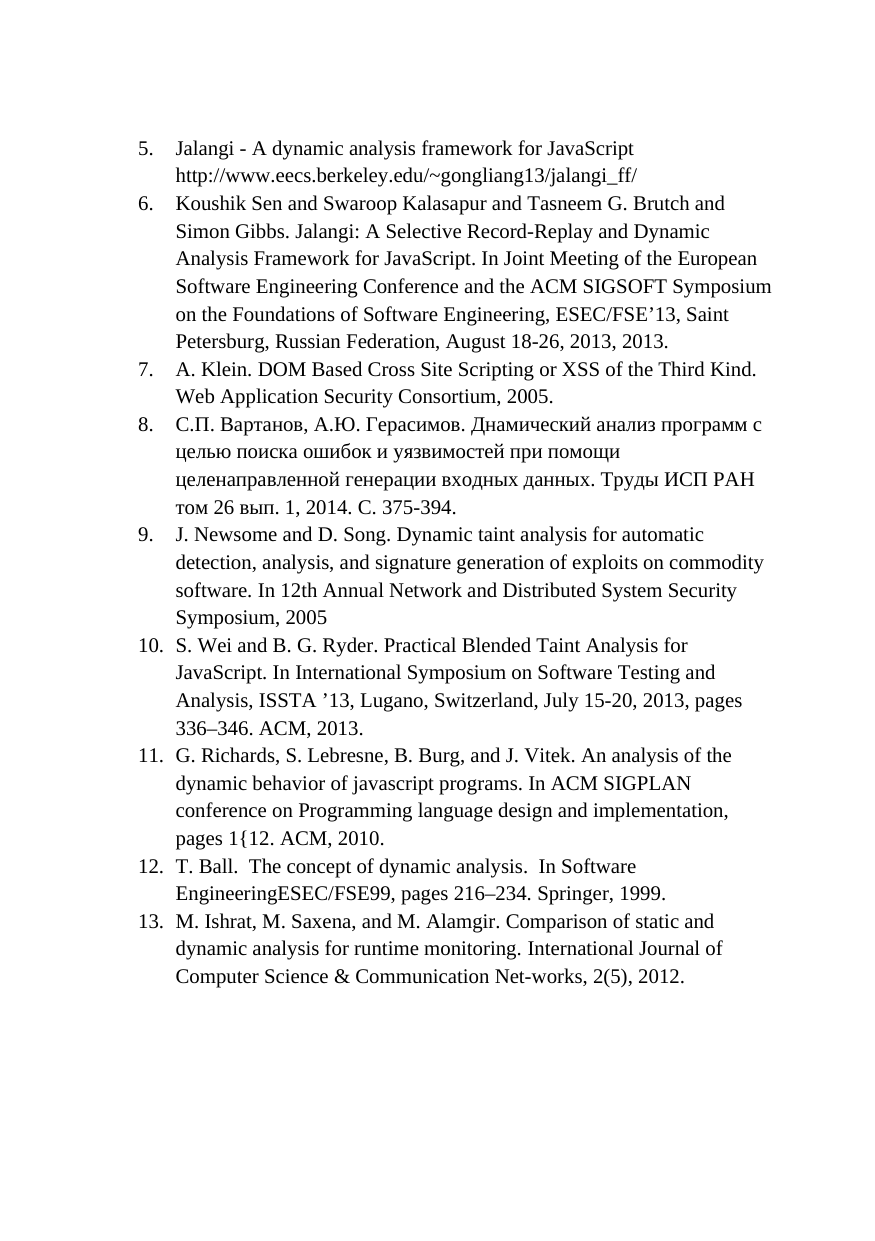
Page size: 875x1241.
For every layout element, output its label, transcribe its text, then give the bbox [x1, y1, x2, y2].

list Jalangi - A dynamic analysis framework for JavaScript [138, 136, 774, 160]
list http://www.eecs.berkeley.edu/~gongliang13/jalangi_ff/ [175, 163, 774, 187]
list S. Wei and B. G. Ryder. Practical Blended Taint Analysis for JavaScript. In International Symposium on Software Testing and Analysis, ISSTA ’13, Lugano, Switzerland, July 15-20, 2013, pages 336–346. ACM, 2013. [138, 633, 774, 739]
list Koushik Sen and Swaroop Kalasapur and Tasneem G. Brutch and Simon Gibbs. Jalangi: A Selective Record-Replay and Dynamic Analysis Framework for JavaScript. In Joint Meeting of the European Software Engineering Conference and the ACM SIGSOFT Symposium on the Foundations of Software Engineering, ESEC/FSE’13, Saint Petersburg, Russian Federation, August 18-26, 2013, 2013. [138, 191, 774, 353]
list G. Richards, S. Lebresne, B. Burg, and J. Vitek. An analysis of the dynamic behavior of javascript programs. In ACM SIGPLAN conference on Programming language design and implementation, pages 1{12. ACM, 2010. [138, 743, 774, 850]
list С.П. Вартанов, А.Ю. Герасимов. Днамический анализ программ с целью поиска ошибок и уязвимостей при помощи целенаправленной генерации входных данных. Труды ИСП РАН том 26 вып. 1, 2014. С. 375-394. [138, 412, 774, 519]
list J. Newsome and D. Song. Dynamic taint analysis for automatic detection, analysis, and signature generation of exploits on commodity software. In 12th Annual Network and Distributed System Security Symposium, 2005 [138, 522, 774, 629]
list M. Ishrat, M. Saxena, and M. Alamgir. Comparison of static and dynamic analysis for runtime monitoring. International Journal of Computer Science & Communication Net-works, 2(5), 2012. [138, 909, 774, 988]
list A. Klein. DOM Based Cross Site Scripting or XSS of the Third Kind. Web Application Security Consortium, 2005. [138, 357, 774, 408]
list T. Ball. The concept of dynamic analysis. In Software EngineeringESEC/FSE99, pages 216–234. Springer, 1999. [138, 853, 774, 905]
